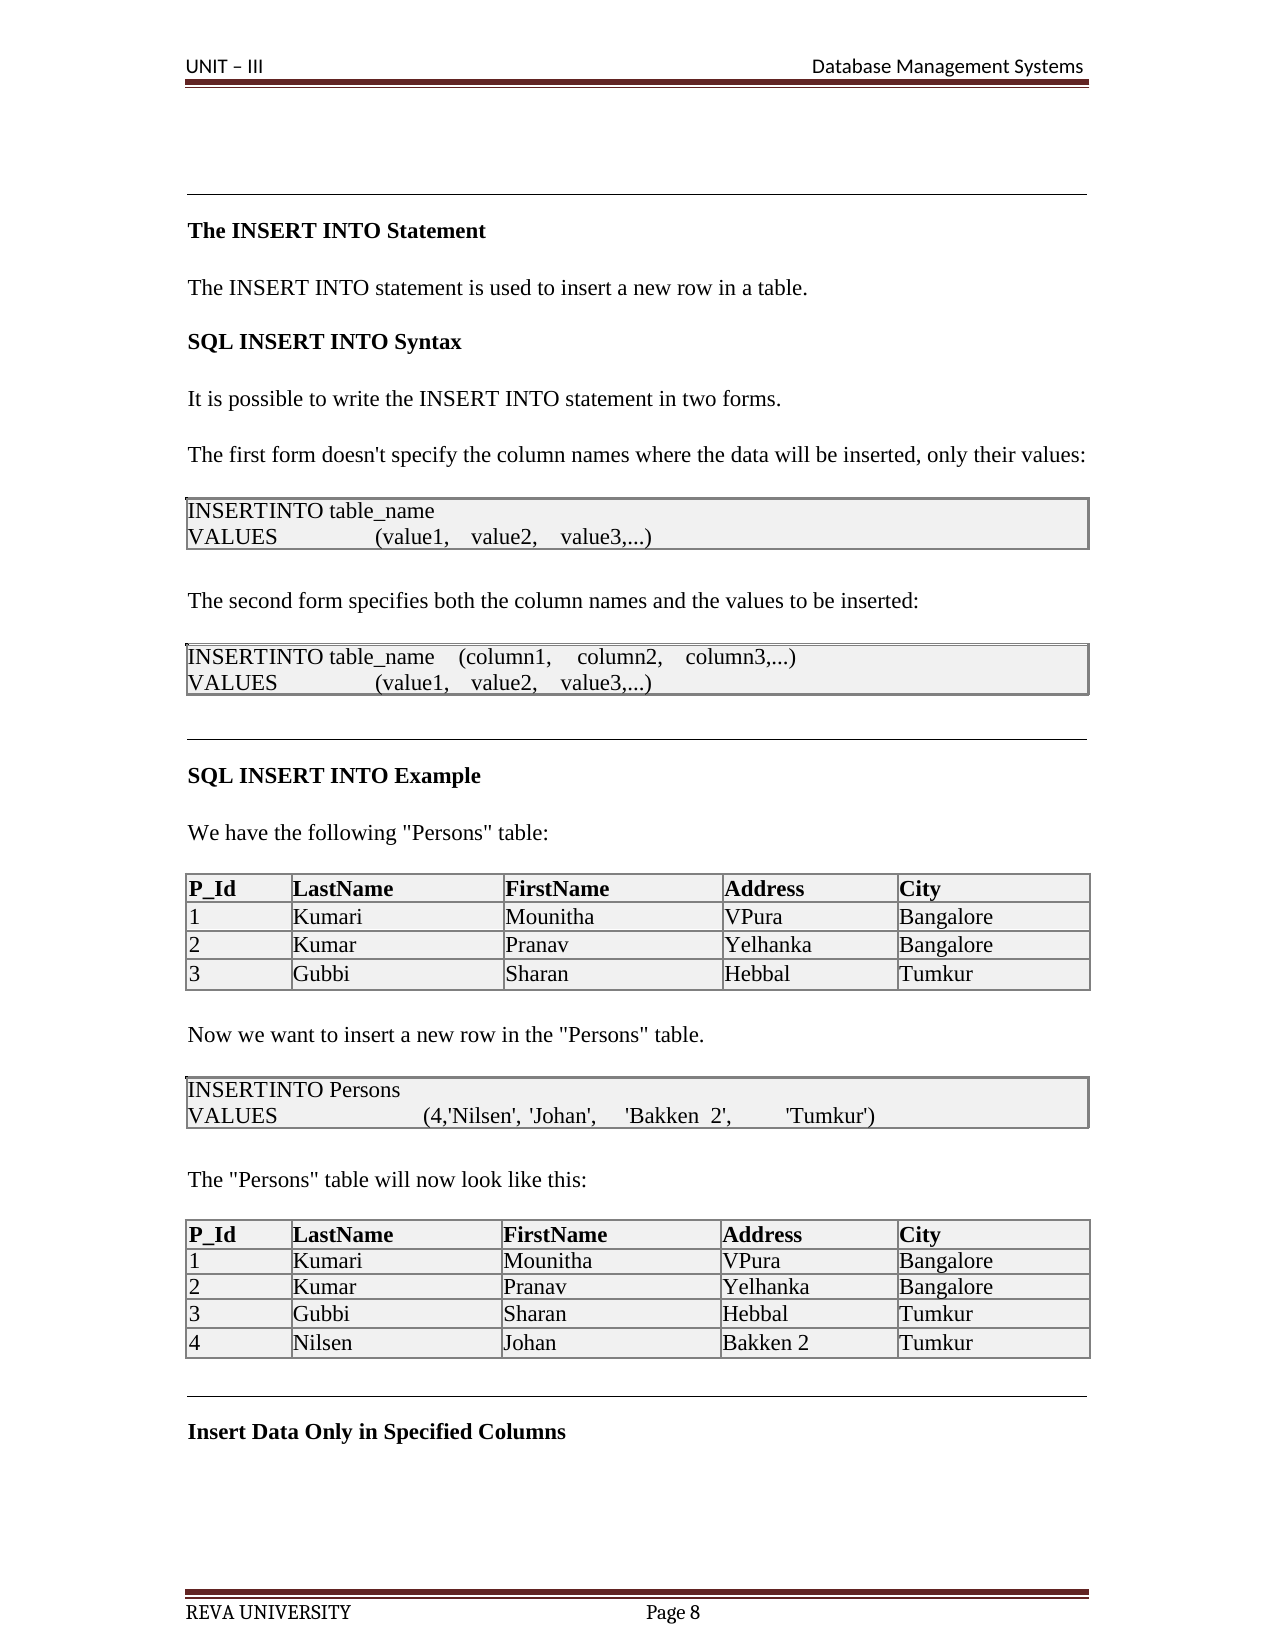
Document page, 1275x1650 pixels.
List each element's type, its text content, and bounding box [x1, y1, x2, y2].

table_cell 3 [187, 1300, 291, 1327]
table_header P_Id [187, 875, 291, 901]
table_header City [899, 875, 1089, 901]
text VALUES (4,'Nilsen', 'Johan', 'Bakken 2', 'Tumkur') [187, 1102, 1089, 1128]
table_cell Gubbi [293, 960, 503, 986]
table_cell Yelhanka [722, 1275, 897, 1298]
text The INSERT INTO statement is used to insert a new row in a table. [187, 273, 1089, 300]
table_cell 3 [187, 960, 291, 986]
text The INSERT INTO Statement [187, 217, 1089, 243]
table_cell Kumari [293, 903, 503, 929]
table_header Address [724, 875, 897, 901]
table_header LastName [293, 875, 503, 901]
table_header City [899, 1221, 1089, 1248]
text It is possible to write the INSERT INTO statement in two forms. [187, 385, 1089, 411]
table_cell Nilsen [293, 1329, 501, 1355]
table_cell Kumar [293, 932, 503, 958]
table_cell Mounitha [505, 903, 722, 929]
table_cell Hebbal [722, 1300, 897, 1327]
table_cell VPura [724, 903, 897, 929]
text SQL INSERT INTO Syntax [187, 328, 1089, 354]
table_cell Pranav [505, 932, 722, 958]
table_cell Tumkur [899, 1329, 1089, 1355]
table_cell VPura [722, 1250, 897, 1273]
table_cell Gubbi [293, 1300, 501, 1327]
text Now we want to insert a new row in the "Persons" table. [187, 1021, 1089, 1047]
text The "Persons" table will now look like this: [187, 1166, 1089, 1192]
text VALUES (value1, value2, value3,...) [187, 524, 1089, 550]
table_cell 4 [187, 1329, 291, 1355]
table_cell Bangalore [899, 1275, 1089, 1298]
table_cell 1 [187, 903, 291, 929]
table_header Address [722, 1221, 897, 1248]
text INSERT INTO table_name (column1, column2, column3,...) [187, 643, 1089, 669]
table_header LastName [293, 1221, 501, 1248]
text The first form doesn't specify the column names where the data will be inserted, only their values: [187, 442, 1089, 468]
table_cell 1 [187, 1250, 291, 1273]
table_header FirstName [505, 875, 722, 901]
table_cell Bangalore [899, 932, 1089, 958]
text INSERT INTO Persons [187, 1076, 1089, 1102]
table_cell Kumari [293, 1250, 501, 1273]
table_cell Tumkur [899, 960, 1089, 986]
table_cell 2 [187, 1275, 291, 1298]
text The second form specifies both the column names and the values to be inserted: [187, 587, 1089, 614]
table_cell Bakken 2 [722, 1329, 897, 1355]
table_cell Johan [503, 1329, 720, 1355]
text We have the following "Persons" table: [187, 819, 1089, 845]
table_cell Tumkur [899, 1300, 1089, 1327]
table_header FirstName [503, 1221, 720, 1248]
table_cell Mounitha [503, 1250, 720, 1273]
table_cell Sharan [503, 1300, 720, 1327]
table_cell Hebbal [724, 960, 897, 986]
table_cell Sharan [505, 960, 722, 986]
table_cell Bangalore [899, 903, 1089, 929]
table_cell 2 [187, 932, 291, 958]
text SQL INSERT INTO Example [187, 762, 1089, 788]
table_header P_Id [187, 1221, 291, 1248]
text Insert Data Only in Specified Columns [187, 1419, 1089, 1445]
text VALUES (value1, value2, value3,...) [187, 669, 1089, 695]
text INSERT INTO table_name [187, 497, 1089, 524]
table_cell Bangalore [899, 1250, 1089, 1273]
table_cell Pranav [503, 1275, 720, 1298]
table_cell Kumar [293, 1275, 501, 1298]
table_cell Yelhanka [724, 932, 897, 958]
